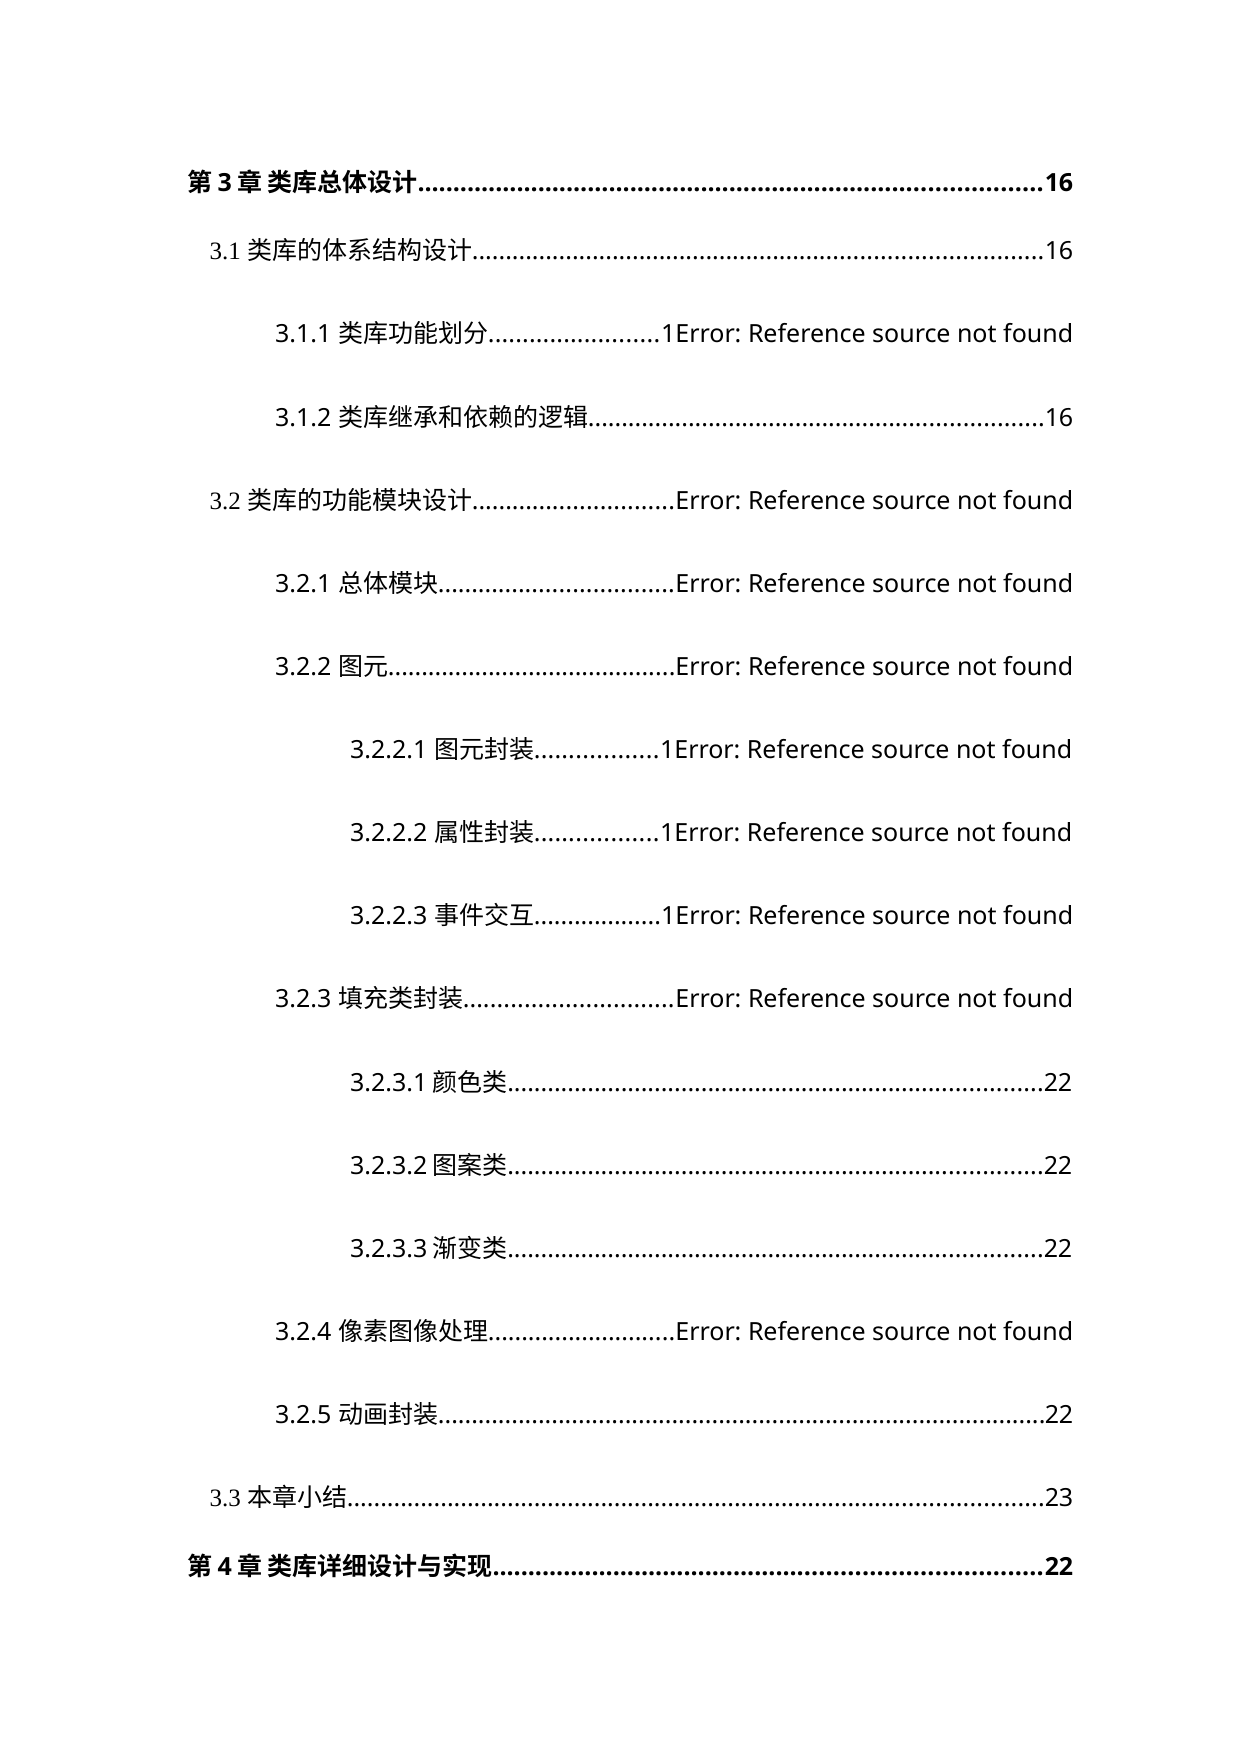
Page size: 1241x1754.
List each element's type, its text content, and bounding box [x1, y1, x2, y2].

text 3.2.1 总体模块 18 [275, 549, 1053, 614]
text 3.3 本章小结 23 [209, 1463, 1031, 1528]
text 第4章 类库详细设计与实现 22 [187, 1546, 1053, 1583]
text 3.2.3.2图案类 22 [275, 1131, 1053, 1196]
text 3.1.2 类库继承和依赖的逻辑 16 [275, 383, 1053, 448]
text 3.1.1 类库功能划分 16 [275, 299, 1053, 364]
text 3.2.3.3渐变类 22 [275, 1214, 1053, 1279]
text 3.2.2 图元 18 [275, 632, 1053, 697]
text 3.2 类库的功能模块设计 18 [209, 466, 1031, 531]
text 3.1 类库的体系结构设计 16 [209, 216, 1031, 281]
text 3.2.3 填充类封装 18 [275, 964, 1053, 1029]
text 3.2.5 动画封装 22 [275, 1380, 1053, 1445]
text 3.2.2.2 属性封装 18 [275, 798, 1053, 863]
text 3.2.2.3 事件交互 18 [275, 881, 1053, 946]
text 第3章 类库总体设计 16 [187, 162, 1053, 198]
text 3.2.4 像素图像处理 22 [275, 1297, 1053, 1362]
text 3.2.2.1 图元封装 18 [275, 715, 1053, 780]
text 3.2.3.1颜色类 22 [275, 1048, 1053, 1113]
